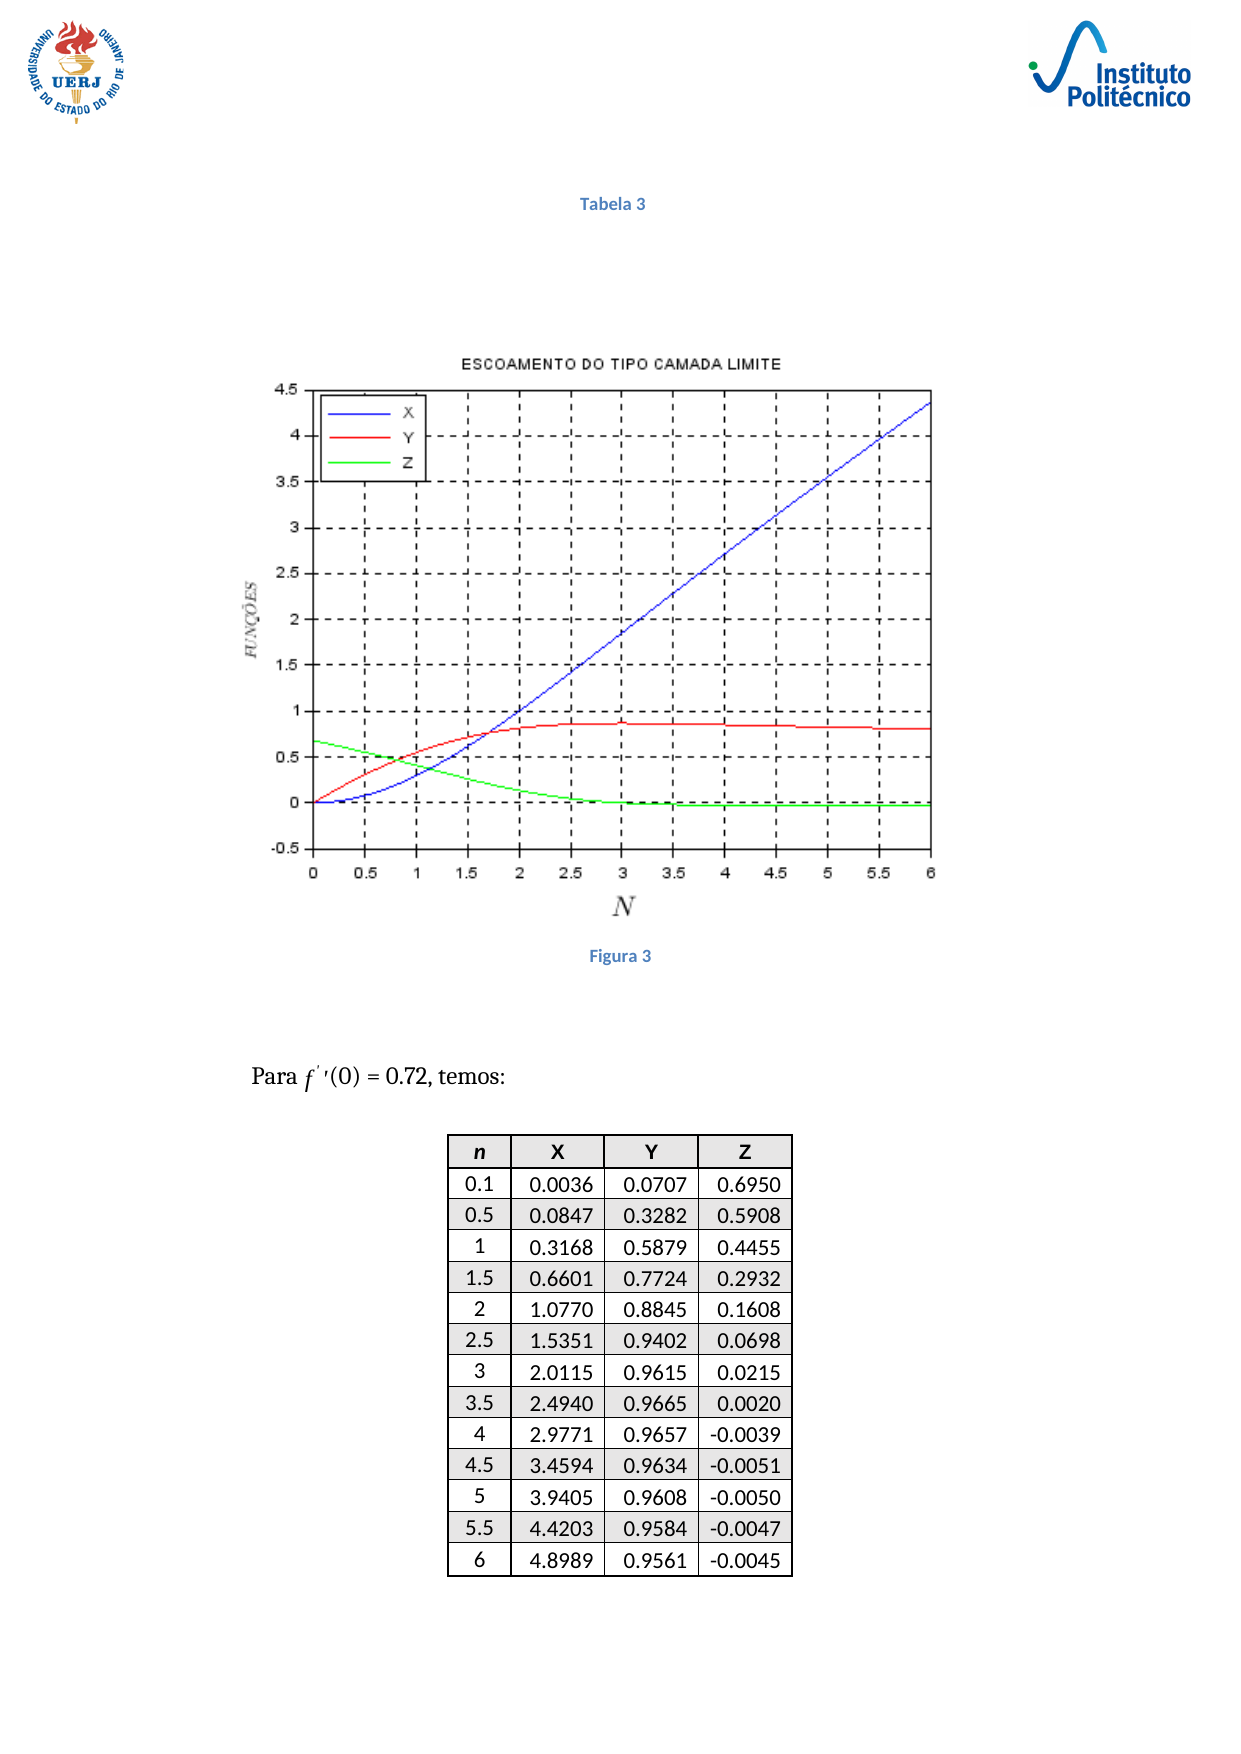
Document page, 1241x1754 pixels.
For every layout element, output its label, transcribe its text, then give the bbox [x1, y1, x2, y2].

table_header Z [699, 1136, 791, 1167]
table_cell 0.5 [449, 1199, 510, 1229]
table_cell 0.9665 [605, 1387, 698, 1417]
table_cell 1.5 [449, 1262, 510, 1292]
table_cell 0.2932 [699, 1262, 791, 1292]
table_cell 0.1 [449, 1169, 510, 1198]
table_cell 1.0770 [512, 1293, 604, 1323]
table_cell 0.4455 [699, 1230, 791, 1261]
table_cell 0.6601 [512, 1262, 604, 1292]
table_cell 4.5 [449, 1449, 510, 1479]
table_cell 0.1608 [699, 1293, 791, 1323]
table_cell -0.0051 [699, 1449, 791, 1479]
table_cell -0.0047 [699, 1512, 791, 1542]
picture [28, 20, 124, 124]
table_cell 3 [449, 1355, 510, 1386]
table_cell 0.9634 [605, 1449, 698, 1479]
table_cell 0.9608 [605, 1480, 698, 1511]
table_header Y [605, 1136, 697, 1167]
table_cell 0.9584 [605, 1512, 698, 1542]
table_cell 0.8845 [605, 1293, 698, 1323]
table_cell 3.9405 [512, 1480, 604, 1511]
table_cell 2.0115 [512, 1355, 604, 1386]
table_cell -0.0050 [699, 1480, 791, 1511]
table_cell 4 [449, 1418, 510, 1448]
table_cell 0.0215 [699, 1355, 791, 1386]
text Tabela 3 [580, 192, 646, 215]
table_cell 2.4940 [512, 1387, 604, 1417]
table_cell -0.0039 [699, 1418, 791, 1448]
table_cell 2.5 [449, 1324, 510, 1354]
table_cell 0.9402 [605, 1324, 698, 1354]
table_cell 0.9615 [605, 1355, 698, 1386]
table_cell 6 [449, 1543, 510, 1575]
table_cell 0.3168 [512, 1230, 604, 1261]
table_cell 5.5 [449, 1512, 510, 1542]
table_cell 0.9657 [605, 1418, 698, 1448]
table_cell 0.0707 [605, 1169, 698, 1198]
table_cell 0.9561 [605, 1543, 698, 1575]
table_cell 0.5879 [605, 1230, 698, 1261]
table_cell 0.0698 [699, 1324, 791, 1354]
table_cell 4.8989 [512, 1543, 604, 1575]
table_cell 1.5351 [512, 1324, 604, 1354]
table_cell 3.4594 [512, 1449, 604, 1479]
table_cell 0.0036 [512, 1169, 604, 1198]
table_cell 0.7724 [605, 1262, 698, 1292]
picture [211, 315, 1029, 924]
table_cell -0.0045 [699, 1543, 791, 1575]
table_cell 2.9771 [512, 1418, 604, 1448]
table_cell 0.3282 [605, 1199, 698, 1229]
table_cell 0.0020 [699, 1387, 791, 1417]
table_cell 5 [449, 1480, 510, 1511]
text Para (0) = 0.72, temos: [217, 1061, 1063, 1092]
table_cell 0.6950 [699, 1169, 791, 1198]
table_cell 1 [449, 1230, 510, 1261]
table_cell 0.0847 [512, 1199, 604, 1229]
table_cell 2 [449, 1293, 510, 1323]
table_header n [449, 1136, 510, 1167]
table_cell 4.4203 [512, 1512, 604, 1542]
table_cell 0.5908 [699, 1199, 791, 1229]
table_cell 3.5 [449, 1387, 510, 1417]
table_header X [512, 1136, 603, 1167]
